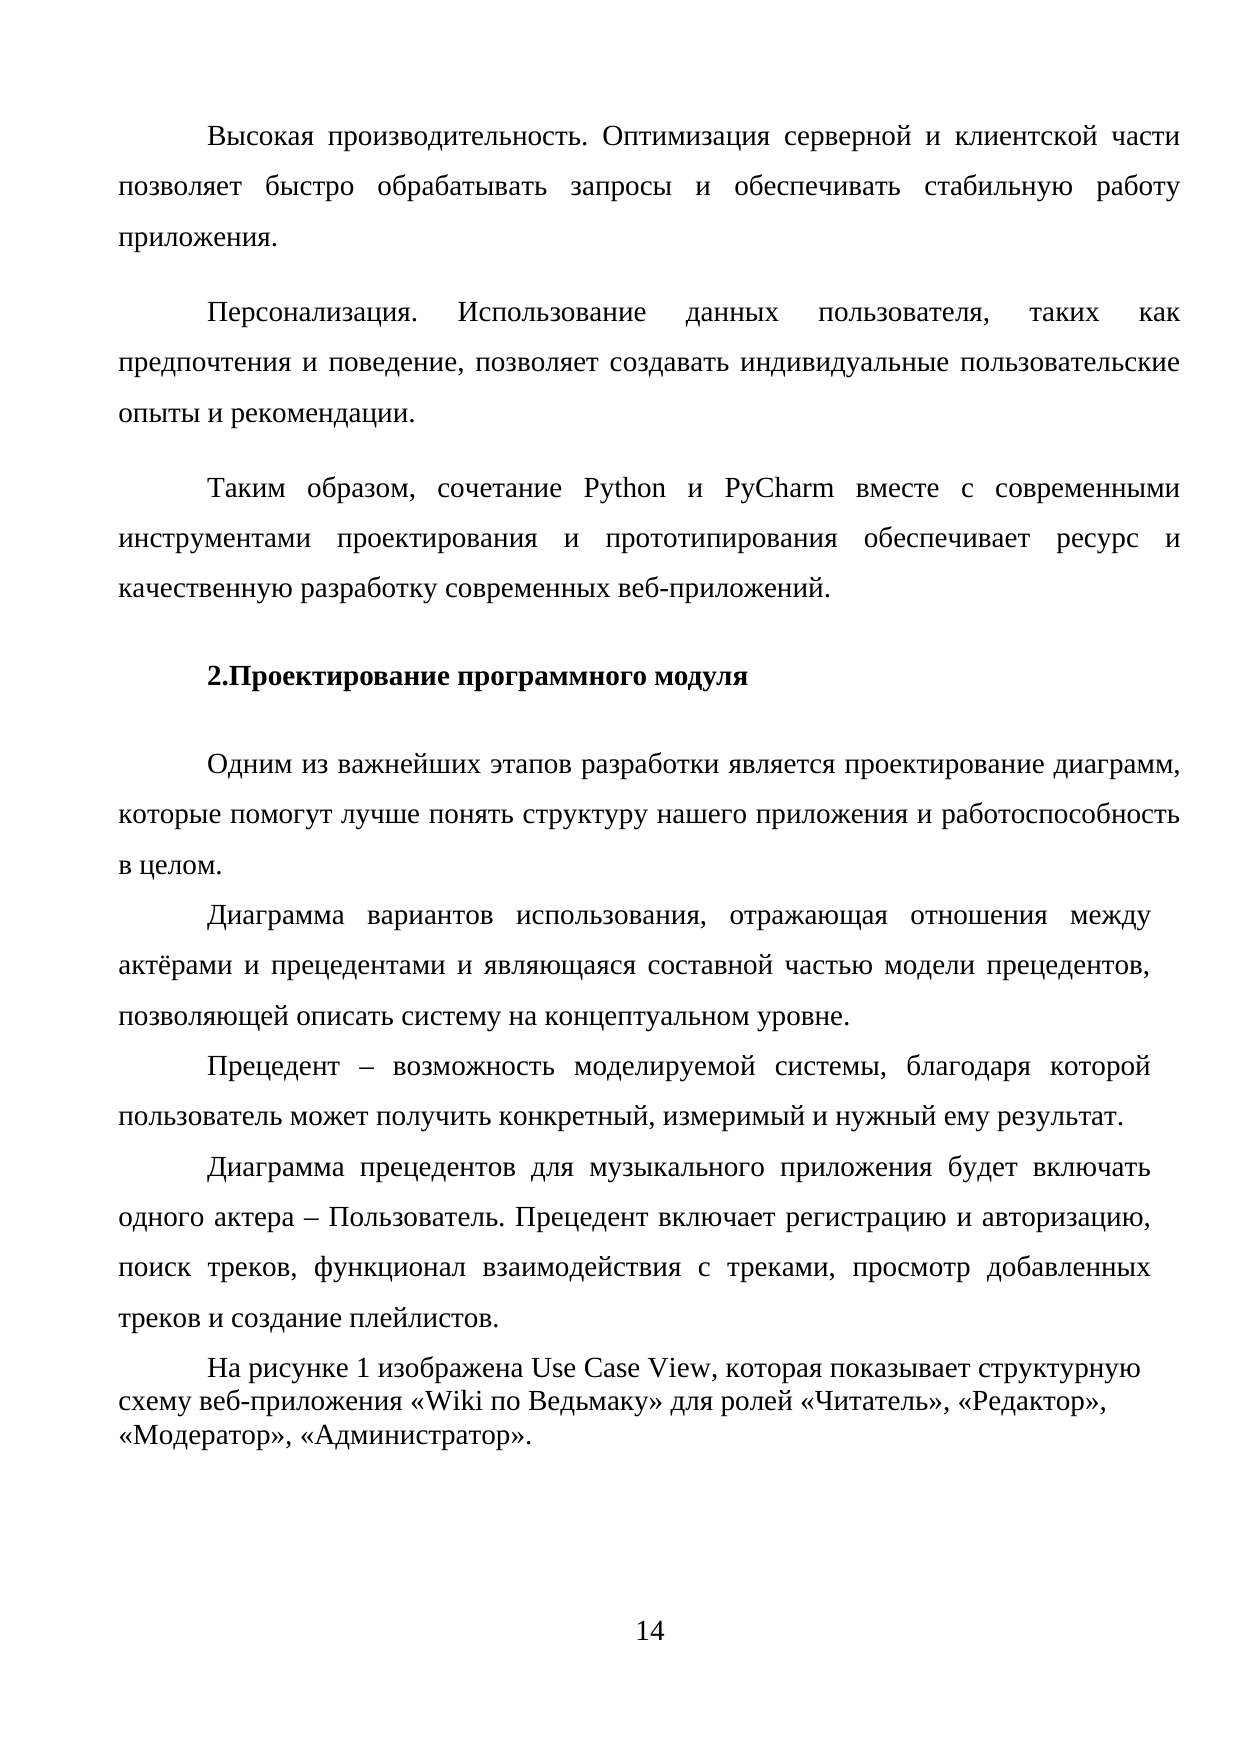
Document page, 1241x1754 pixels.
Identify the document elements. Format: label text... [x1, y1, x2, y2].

text Прецедент – возможность моделируемой системы, благодаря которой пользователь может получить конкретный, измеримый и нужный ему результат. [118, 1048, 1152, 1132]
text Диаграмма вариантов использования, отражающая отношения между актёрами и прецедентами и являющаяся составной частью модели прецедентов, позволяющей описать систему на концептуальном уровне. [118, 897, 1152, 1031]
text 2.Проектирование программного модуля [207, 658, 1181, 692]
text Одним из важнейших этапов разработки является проектирование диаграмм, которые помогут лучше понять структуру нашего приложения и работоспособность в целом. [118, 746, 1181, 880]
text Персонализация. Использование данных пользователя, таких как предпочтения и поведение, позволяет создавать индивидуальные пользовательские опыты и рекомендации. [118, 294, 1181, 428]
text Таким образом, сочетание Python и PyCharm вместе с современными инструментами проектирования и прототипирования обеспечивает ресурс и качественную разработку современных веб-приложений. [118, 470, 1181, 604]
text На рисунке 1 изображена Use Case View, которая показывает структурную схему веб-приложения «Wiki по Ведьмаку» для ролей «Читатель», «Редактор», «Модератор», «Администратор». [118, 1350, 1181, 1451]
text Диаграмма прецедентов для музыкального приложения будет включать одного актера – Пользователь. Прецедент включает регистрацию и авторизацию, поиск треков, функционал взаимодействия с треками, просмотр добавленных треков и создание плейлистов. [118, 1149, 1152, 1333]
text Высокая производительность. Оптимизация серверной и клиентской части позволяет быстро обрабатывать запросы и обеспечивать стабильную работу приложения. [118, 118, 1181, 252]
